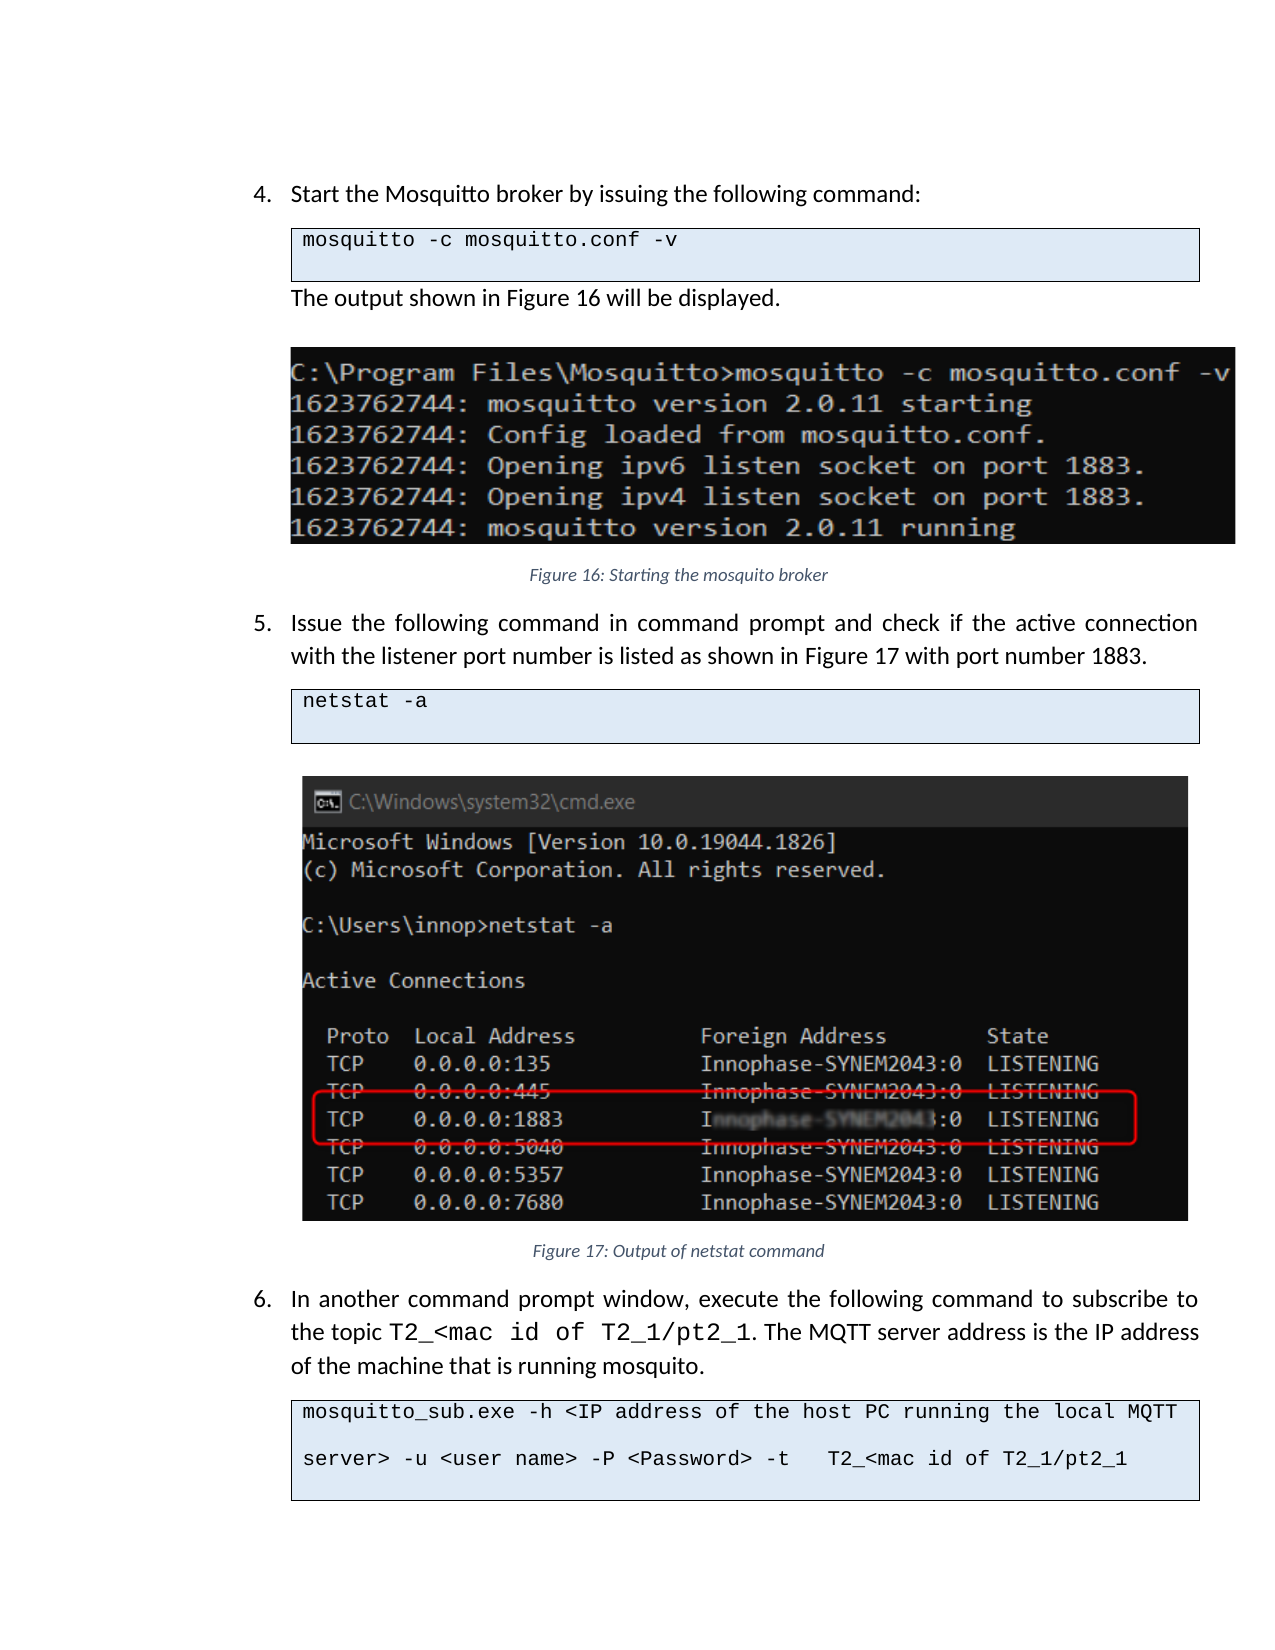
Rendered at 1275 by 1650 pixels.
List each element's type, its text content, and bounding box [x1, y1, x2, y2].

text Figure 16: Starting the mosquito broker [159, 563, 1200, 586]
list Start the Mosquitto broker by issuing the following command: [253, 178, 1200, 209]
picture [290, 347, 1236, 544]
list Issue the following command in command prompt and check if the active connection with the listener port number is listed as shown in Figure 17 with port number 1883. [253, 607, 1200, 670]
table_header mosquitto -c mosquitto.conf -v [292, 229, 1199, 281]
list The output shown in Figure 16 will be displayed. [291, 282, 1200, 313]
table_header mosquitto_sub.exe -h <IP address of the host PC running the local MQTT server> -u <user name> -P <Password> -t T2_<mac id of T2_1/pt2_1 [292, 1401, 1199, 1500]
table_header netstat -a [292, 690, 1199, 743]
list In another command prompt window, execute the following command to subscribe to the topic T2_<mac id of T2_1/pt2_1. The MQTT server address is the IP address of the machine that is running mosquito. [253, 1283, 1200, 1381]
picture [302, 776, 1189, 1221]
